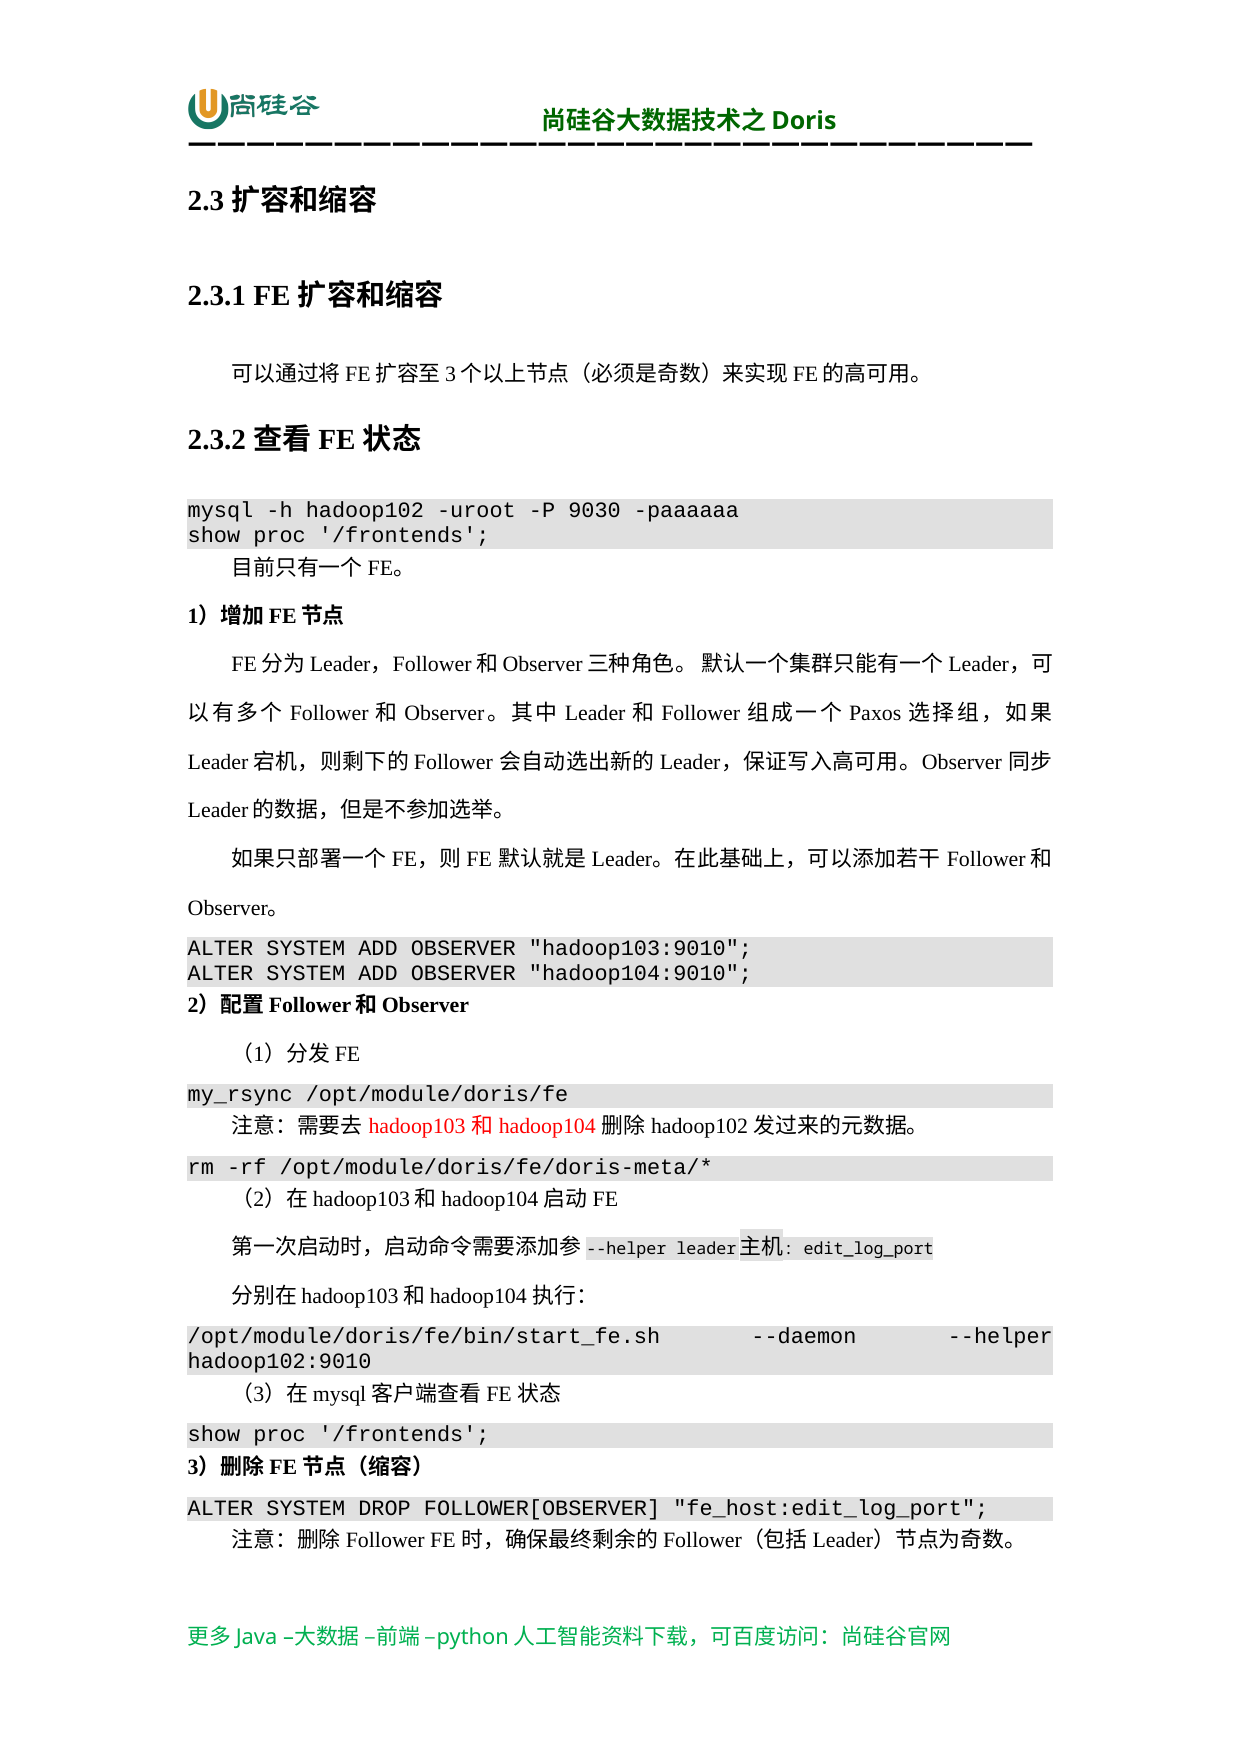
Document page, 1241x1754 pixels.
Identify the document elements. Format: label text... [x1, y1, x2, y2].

text my_rsync /opt/module/doris/fe [187, 1084, 1053, 1108]
text show proc '/frontends'; [187, 1423, 1053, 1448]
text rm -rf /opt/module/doris/fe/doris-meta/* [187, 1156, 1053, 1181]
text mysql -h hadoop102 -uroot -P 9030 -paaaaaa [187, 499, 1053, 524]
text 查看 FE 状态 [187, 404, 1053, 469]
text 可以通过将FE扩容至3个以上节点（必须是奇数）来实现FE的高可用。 [187, 356, 1053, 388]
text FE分为Leader，Follower和Observer三种角色。 默认一个集群只能有一个Leader，可以有多个Follower和Observer。其中Leader和Follower组成一个Paxos选择组，如果 Leader宕机，则剩下的Follower 会自动选出新的Leader，保证写入高可用。Observer 同步 Leader的数据，但是不参加选举。 [187, 646, 1053, 824]
text 增加FE节点 [187, 597, 1053, 630]
picture [187, 88, 321, 130]
text 删除 FE 节点（缩容） [187, 1448, 1053, 1481]
text 在 hadoop103和 hadoop104 启动 FE [187, 1181, 1053, 1213]
text FE 扩容和缩容 [187, 260, 1053, 325]
text 如果只部署一个FE，则FE 默认就是Leader。在此基础上，可以添加若干Follower和 Observer。 [187, 840, 1053, 922]
text /opt/module/doris/fe/bin/start_fe.sh --daemon --helper hadoop102:9010 [187, 1326, 1053, 1375]
text 分发 FE [187, 1035, 1053, 1068]
text 扩容和缩容 [187, 165, 1053, 230]
text 注意：删除 Follower FE 时，确保最终剩余的 Follower（包括 Leader）节点为奇数。 [187, 1521, 1053, 1554]
text ALTER SYSTEM ADD OBSERVER "hadoop104:9010"; [187, 962, 1053, 987]
text 分别在hadoop103和 hadoop104 执行： [187, 1277, 1053, 1310]
text 目前只有一个 FE。 [187, 549, 1053, 582]
text 第一次启动时，启动命令需要添加参 --helper leader主机: edit_log_port [187, 1229, 740, 1261]
text show proc '/frontends'; [187, 524, 1053, 549]
text 在 mysql 客户端查看 FE 状态 [187, 1375, 1053, 1408]
text 配置Follower和Observer [187, 987, 1053, 1019]
text 第一次启动时，启动命令需要添加参 --helper leader主机: edit_log_port [783, 1229, 1053, 1261]
text 注意：需要去 hadoop103 和 hadoop104 删除 hadoop102 发过来的元数据。 [187, 1108, 1053, 1141]
text ALTER SYSTEM DROP FOLLOWER[OBSERVER] "fe_host:edit_log_port"; [187, 1497, 1053, 1521]
text ALTER SYSTEM ADD OBSERVER "hadoop103:9010"; [187, 937, 1053, 962]
